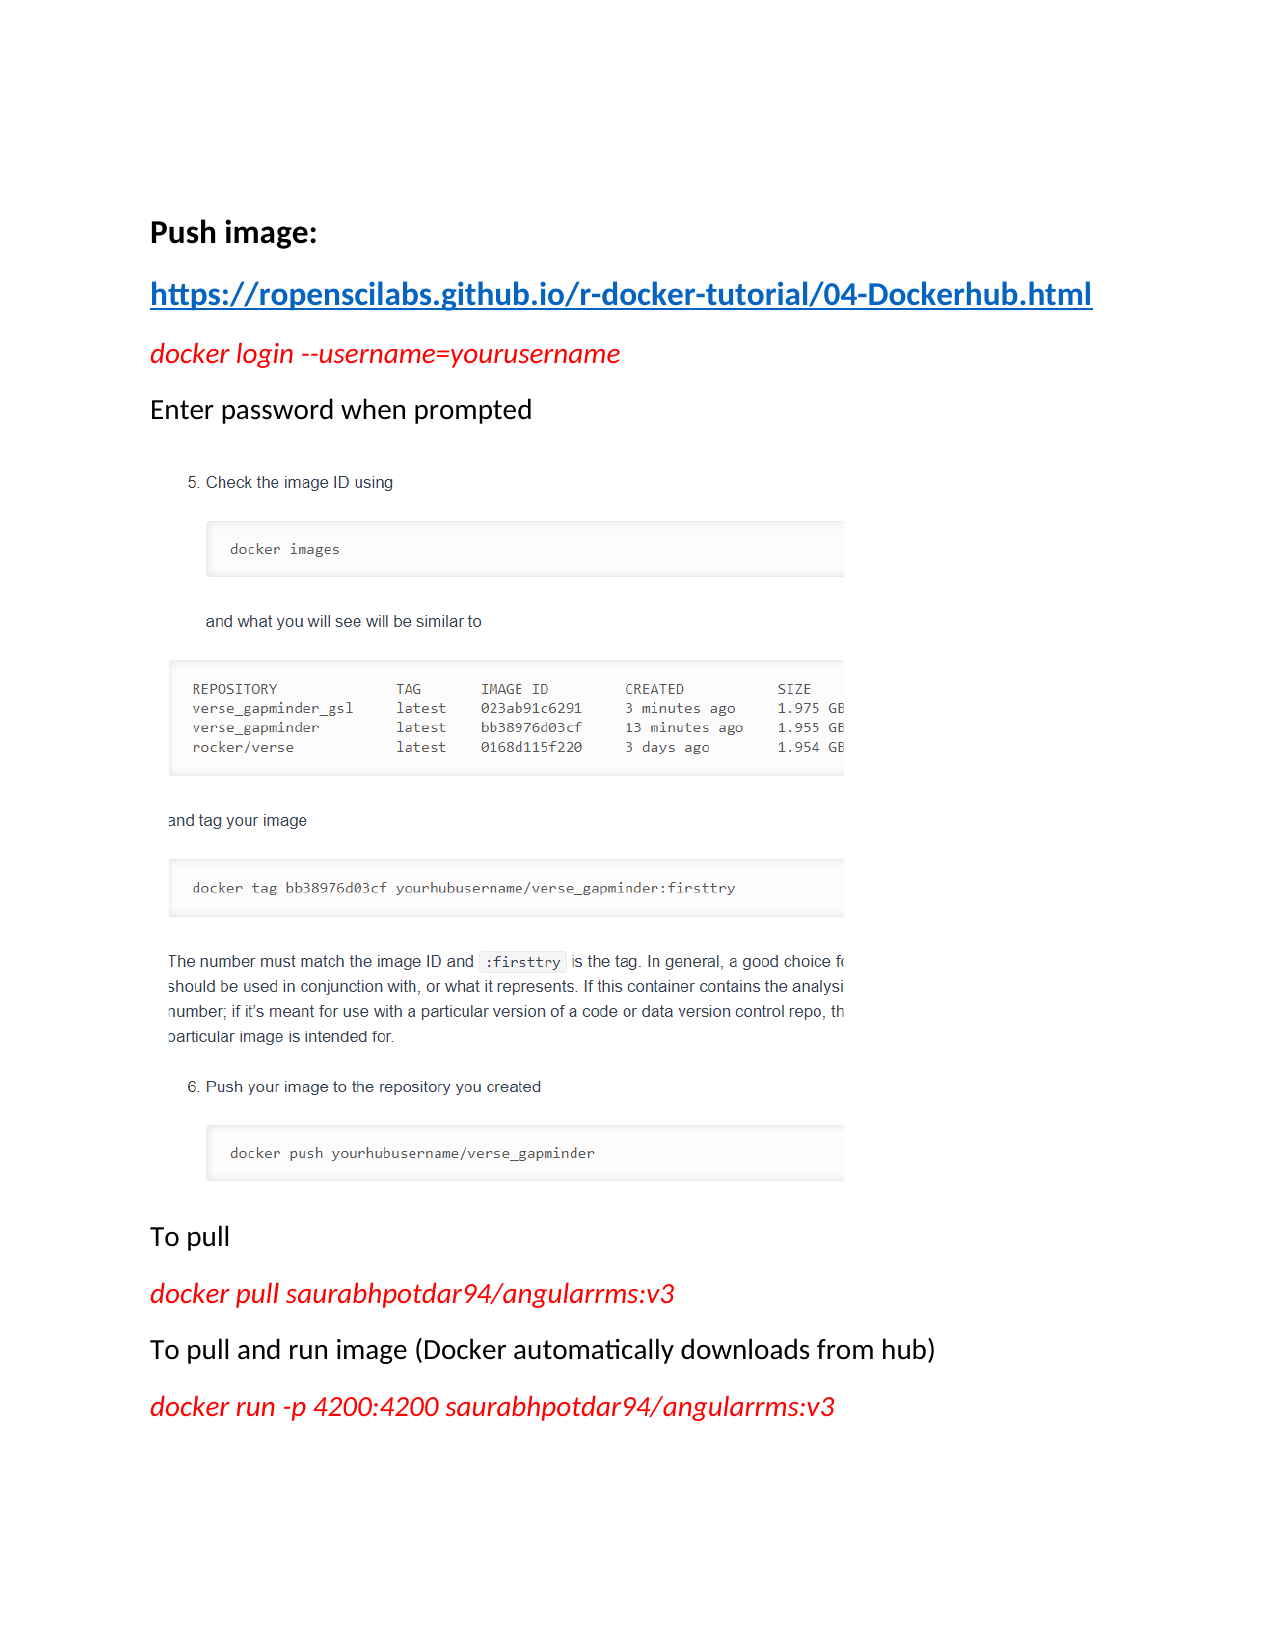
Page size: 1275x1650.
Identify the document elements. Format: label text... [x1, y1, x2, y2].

text Push image: [150, 212, 1125, 252]
text docker pull saurabhpotdar94/angularrms:v3 [150, 1275, 1125, 1311]
text https://ropenscilabs.github.io/r-docker-tutorial/04-Dockerhub.html [150, 273, 1125, 314]
text Enter password when prompted [150, 391, 1125, 427]
text To pull and run image (Docker automatically downloads from hub) [150, 1331, 1125, 1367]
text docker login --username=yourusername [150, 335, 1125, 370]
text To pull [150, 1218, 1125, 1254]
text docker run -p 4200:4200 saurabhpotdar94/angularrms:v3 [150, 1388, 1125, 1423]
